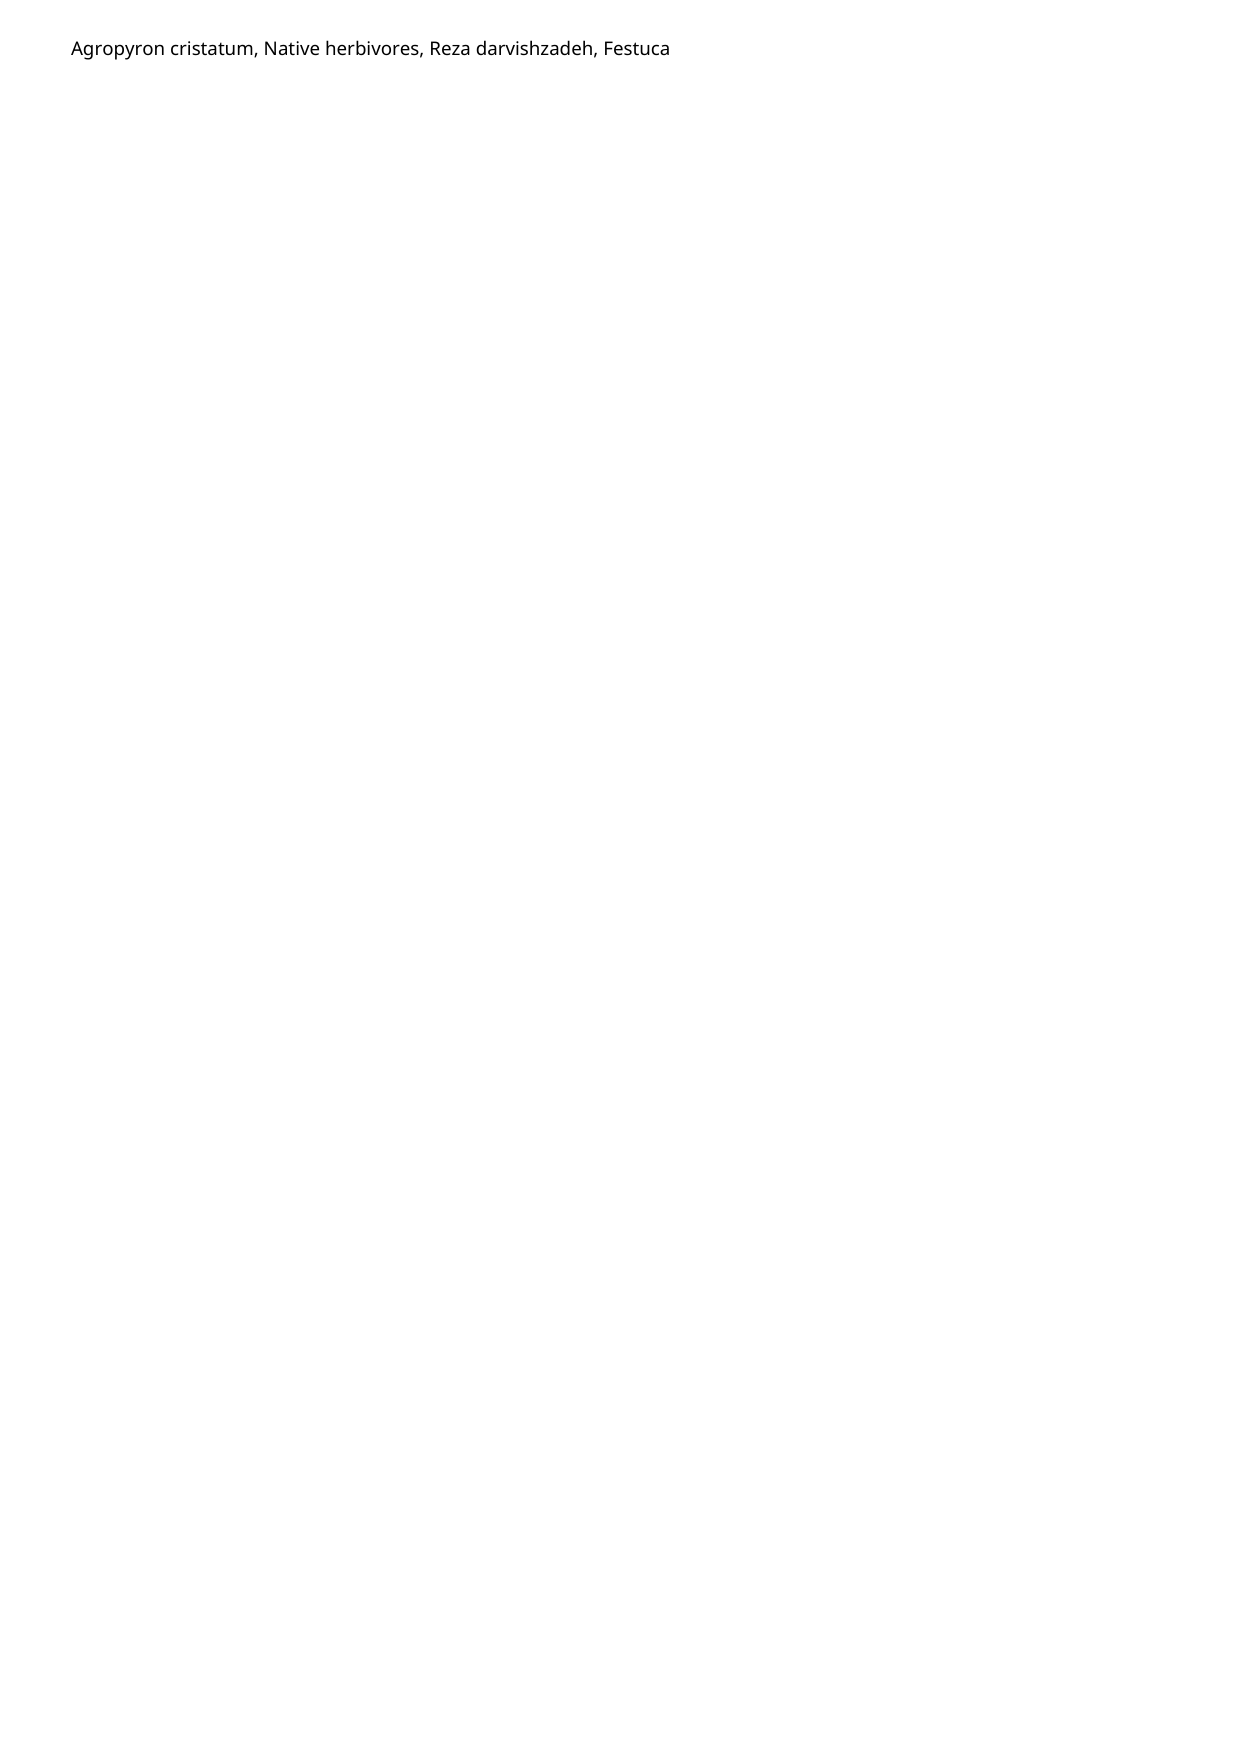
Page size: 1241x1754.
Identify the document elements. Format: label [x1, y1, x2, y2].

text [71, 35, 1170, 60]
